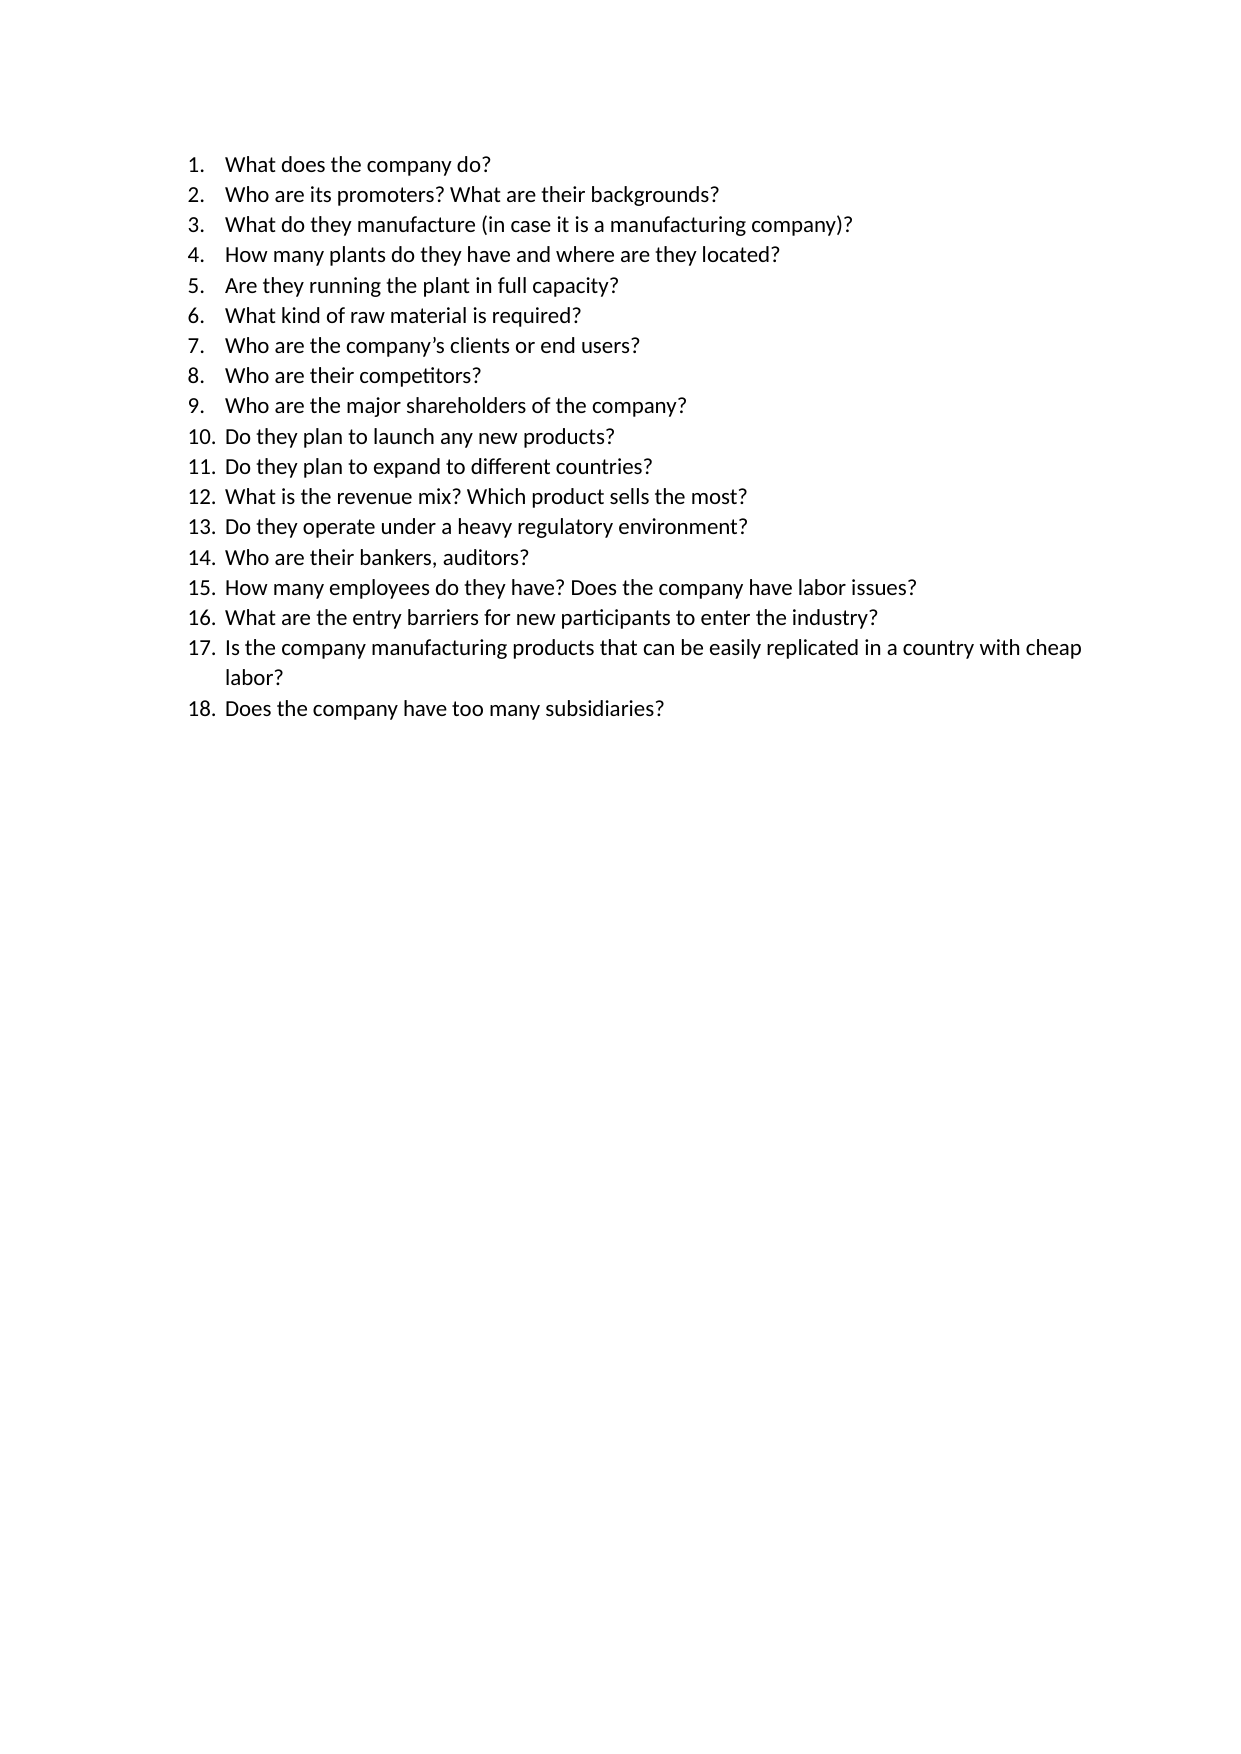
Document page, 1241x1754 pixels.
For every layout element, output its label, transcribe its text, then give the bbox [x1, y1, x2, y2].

list Does the company have too many subsidiaries? [187, 694, 1090, 722]
list Who are their competitors? [187, 361, 1090, 389]
list Who are the major shareholders of the company? [187, 392, 1090, 420]
list Do they operate under a heavy regulatory environment? [187, 512, 1090, 541]
list Who are the company’s clients or end users? [187, 331, 1090, 359]
list Who are its promoters? What are their backgrounds? [187, 180, 1090, 208]
list Do they plan to expand to different countries? [187, 452, 1090, 480]
list Is the company manufacturing products that can be easily replicated in a country with cheap labor? [187, 633, 1090, 692]
list What is the revenue mix? Which product sells the most? [187, 482, 1090, 510]
list How many plants do they have and where are they located? [187, 241, 1090, 269]
list What does the company do? [187, 150, 1090, 178]
list What kind of raw material is required? [187, 301, 1090, 329]
list What do they manufacture (in case it is a manufacturing company)? [187, 210, 1090, 238]
list How many employees do they have? Does the company have labor issues? [187, 573, 1090, 601]
list Are they running the plant in full capacity? [187, 271, 1090, 299]
list What are the entry barriers for new participants to enter the industry? [187, 603, 1090, 631]
list Who are their bankers, auditors? [187, 543, 1090, 571]
list Do they plan to launch any new products? [187, 422, 1090, 450]
